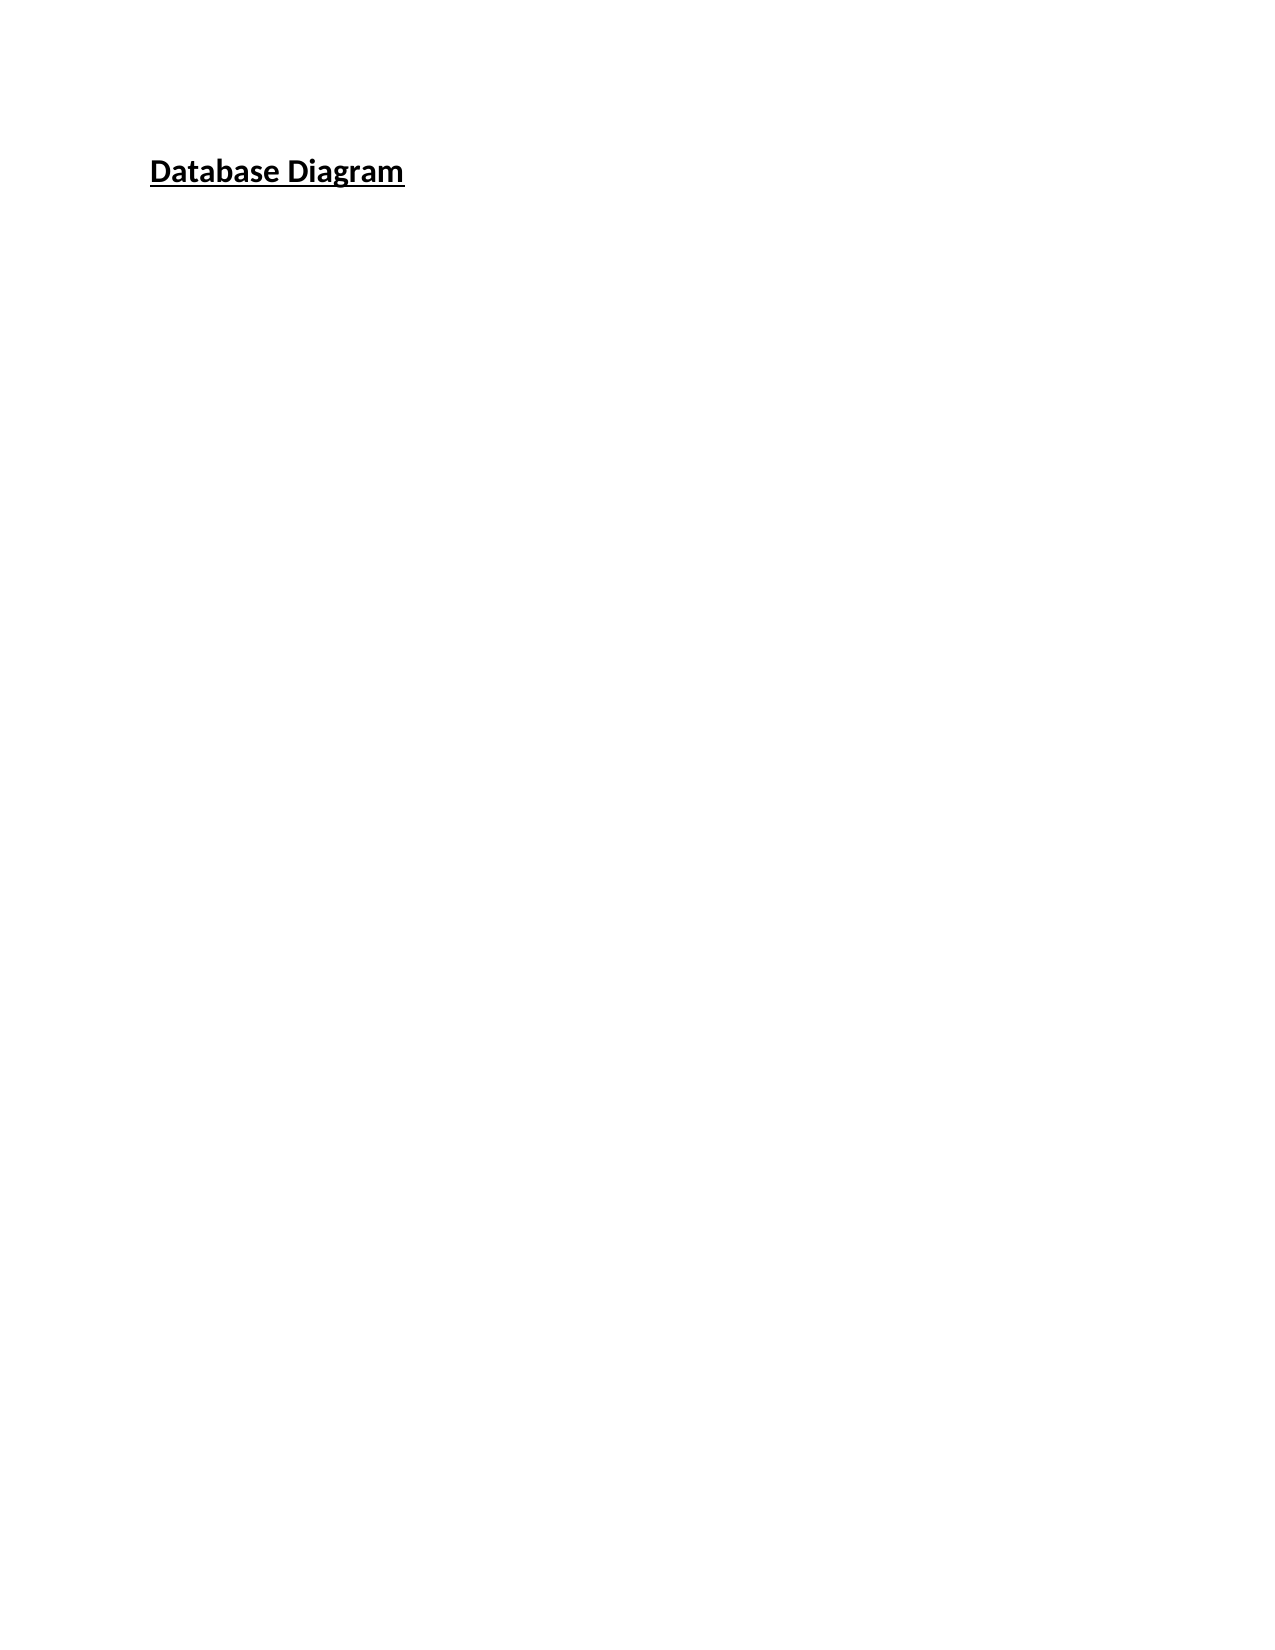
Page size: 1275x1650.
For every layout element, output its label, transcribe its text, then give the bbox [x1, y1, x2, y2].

text Database Diagram [150, 150, 1125, 191]
